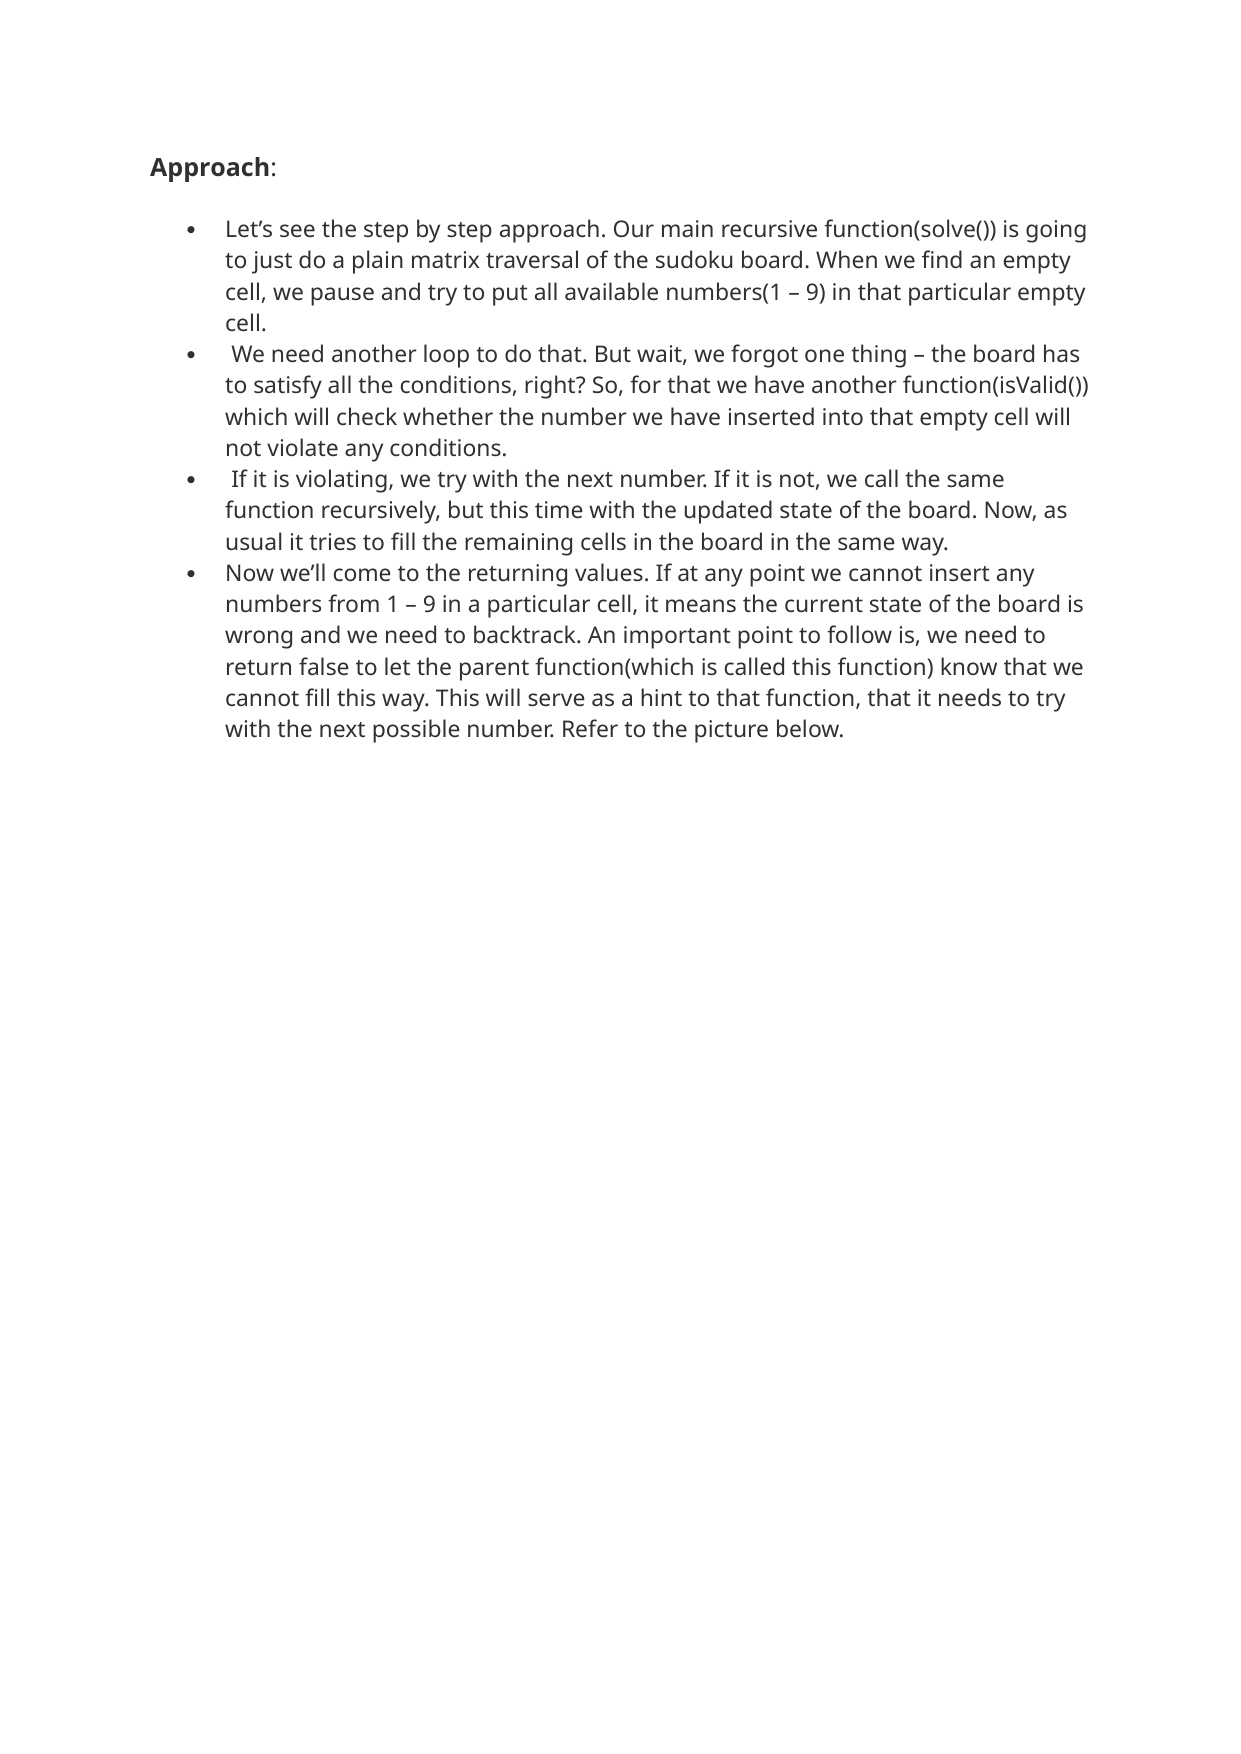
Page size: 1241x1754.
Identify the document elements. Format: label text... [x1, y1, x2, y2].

list We need another loop to do that. But wait, we forgot one thing – the board has to satisfy all the conditions, right? So, for that we have another function(isValid()) which will check whether the number we have inserted into that empty cell will not violate any conditions. [187, 338, 1090, 463]
text Approach: [150, 150, 1090, 184]
list If it is violating, we try with the next number. If it is not, we call the same function recursively, but this time with the updated state of the board. Now, as usual it tries to fill the remaining cells in the board in the same way. [187, 463, 1090, 557]
list Let’s see the step by step approach. Our main recursive function(solve()) is going to just do a plain matrix traversal of the sudoku board. When we find an empty cell, we pause and try to put all available numbers(1 – 9) in that particular empty cell. [187, 213, 1090, 338]
list Now we’ll come to the returning values. If at any point we cannot insert any numbers from 1 – 9 in a particular cell, it means the current state of the board is wrong and we need to backtrack. An important point to follow is, we need to return false to let the parent function(which is called this function) know that we cannot fill this way. This will serve as a hint to that function, that it needs to try with the next possible number. Refer to the picture below. [187, 557, 1090, 744]
